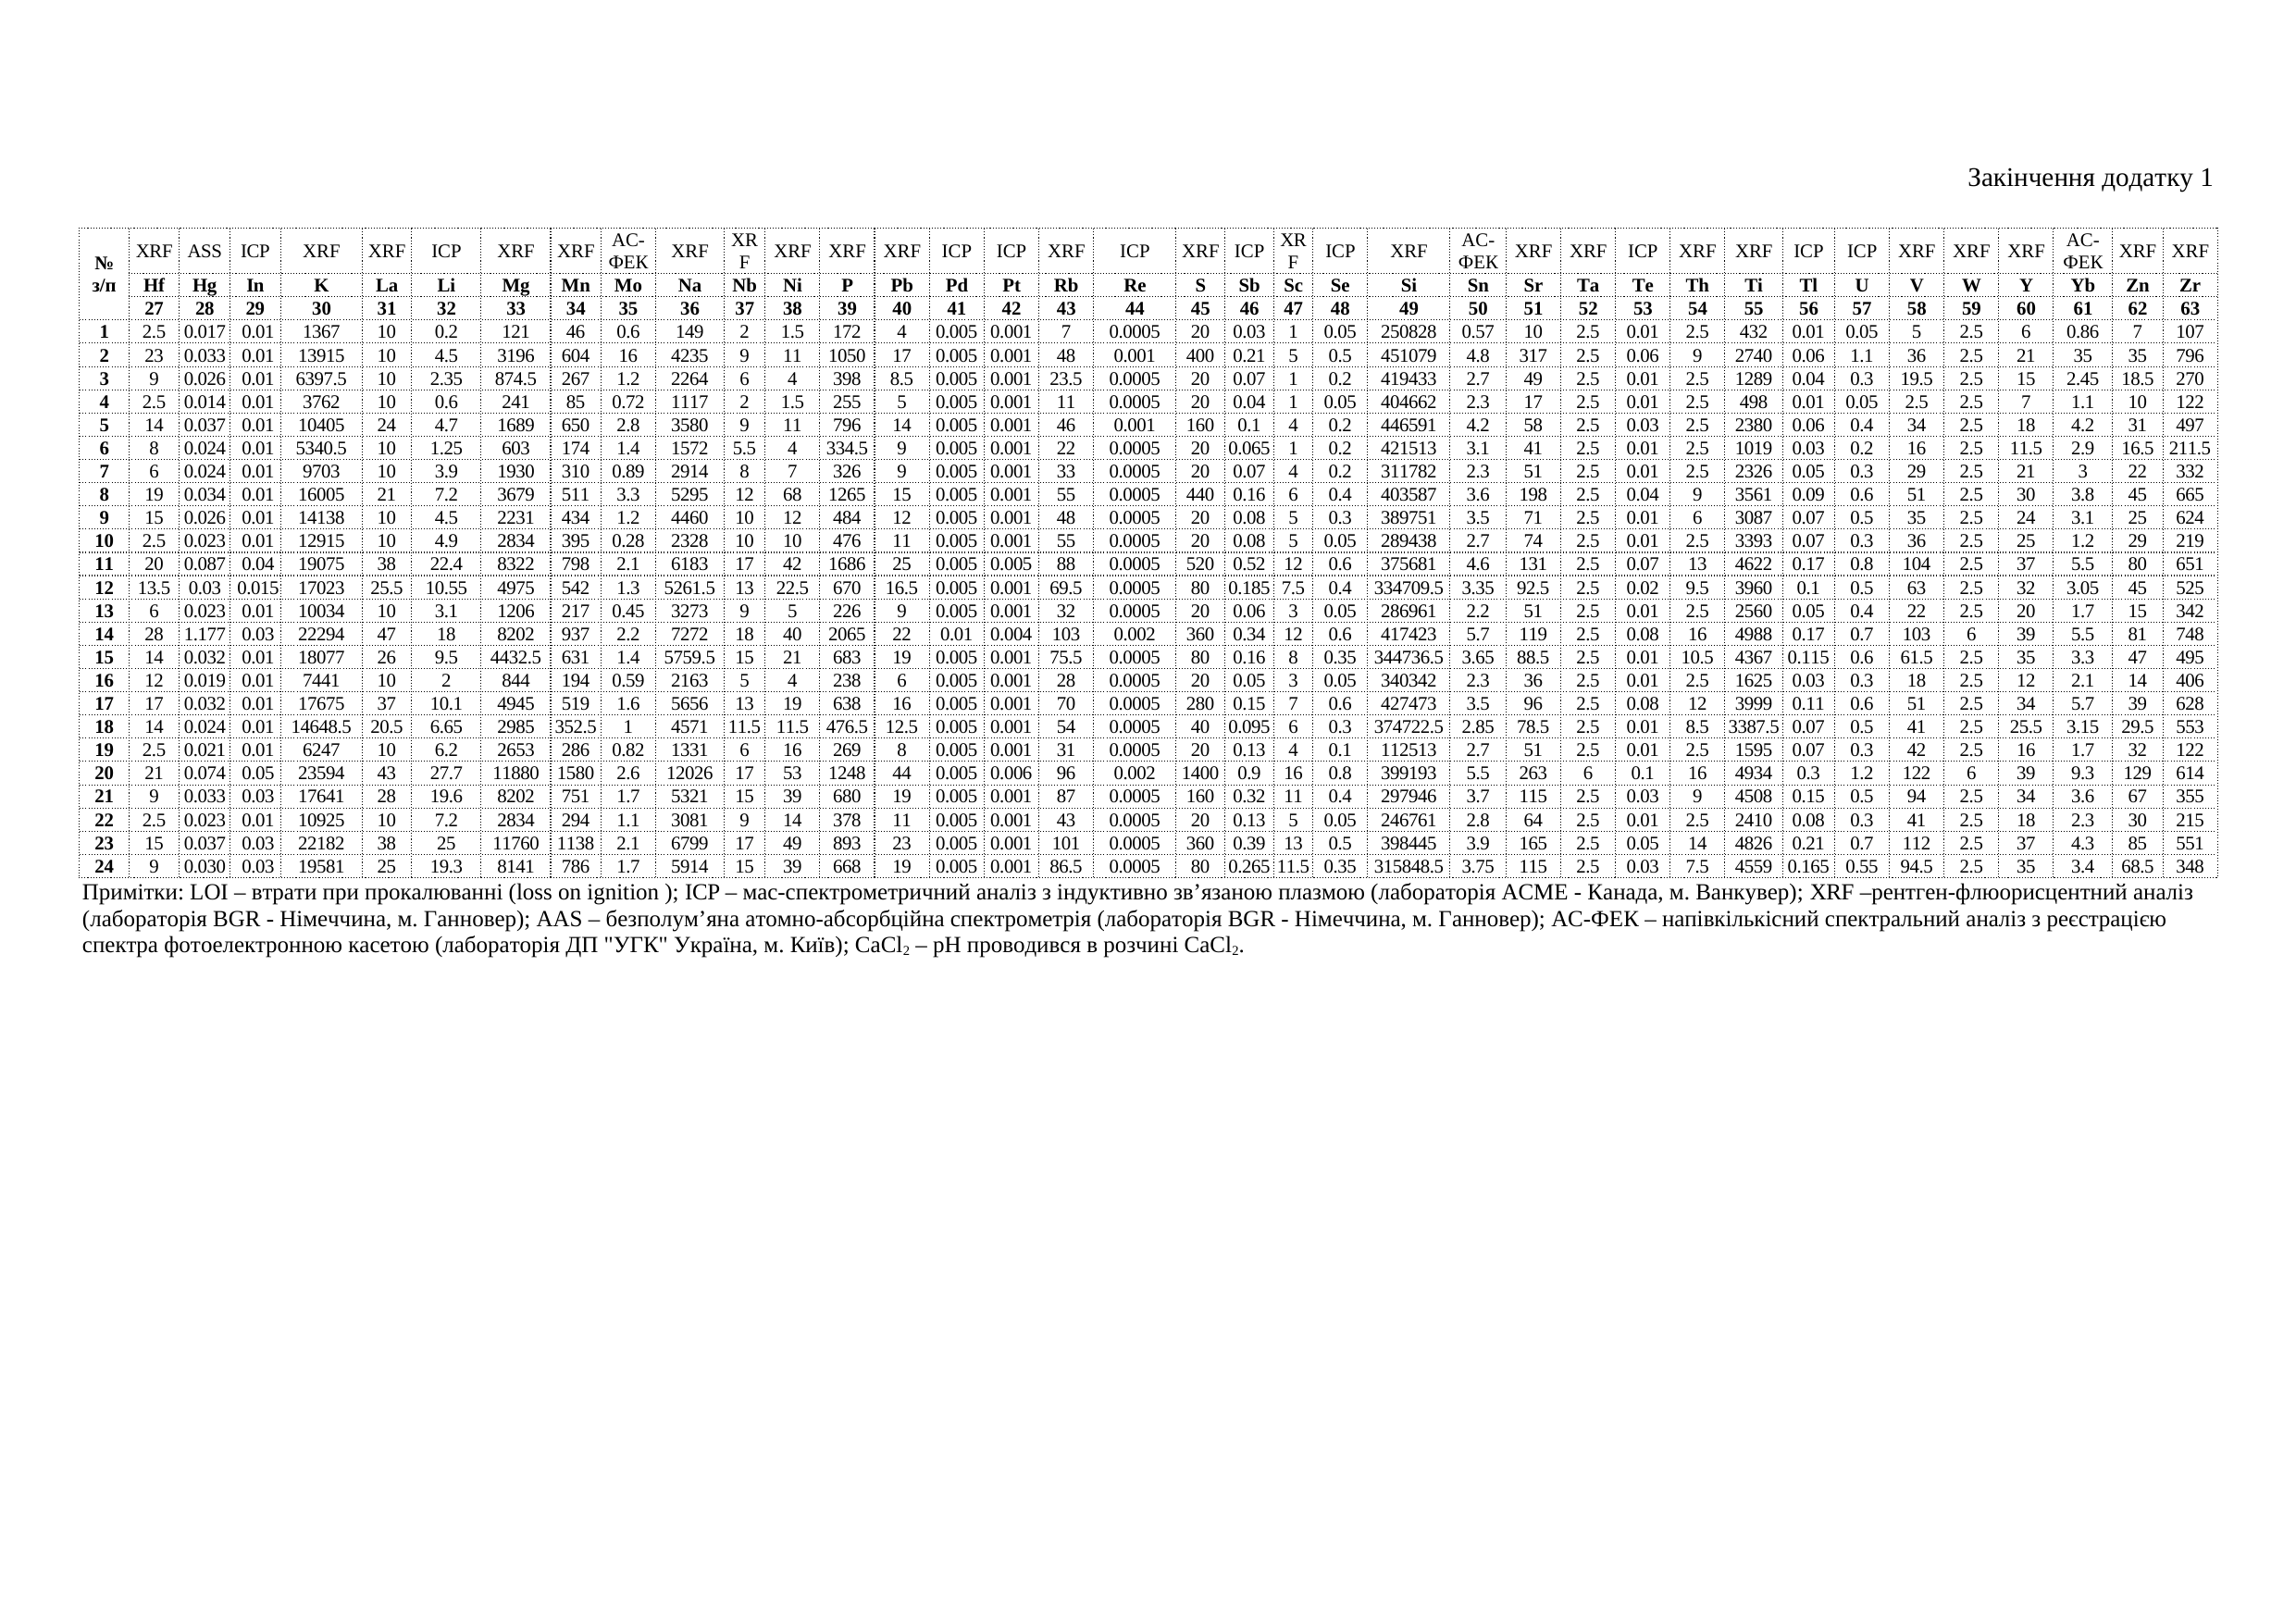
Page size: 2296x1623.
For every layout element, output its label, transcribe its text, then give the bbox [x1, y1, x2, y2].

table_cell 1050 [820, 342, 875, 366]
table_cell 4.3 [2054, 831, 2112, 854]
table_cell 2.5 [1944, 575, 1999, 599]
table_cell 1138 [551, 831, 601, 854]
table_header ICP [929, 228, 984, 273]
table_cell 29 [230, 296, 280, 319]
table_cell 2834 [481, 528, 551, 551]
table_cell 10 [362, 668, 412, 691]
table_cell 427473 [1368, 691, 1450, 714]
table_cell 21 [1999, 342, 2054, 366]
table_cell 5.5 [1450, 761, 1506, 784]
table_cell 22294 [280, 622, 362, 645]
table_cell 0.0005 [1094, 482, 1176, 505]
table_cell 0.82 [601, 737, 655, 761]
table_cell 18 [80, 714, 129, 737]
table_cell 2.5 [1560, 413, 1616, 436]
table_cell 2 [724, 319, 765, 342]
table_cell 34 [551, 296, 601, 319]
table_header XRF [1506, 228, 1560, 273]
table_cell 5.5 [2054, 622, 2112, 645]
table_header XRF [875, 228, 929, 273]
table_cell 0.005 [929, 459, 984, 482]
table_cell 2834 [481, 808, 551, 831]
table_cell 55 [1039, 528, 1094, 551]
table_cell 8.5 [1670, 714, 1725, 737]
table_cell 0.03 [1616, 413, 1670, 436]
table_cell 121 [481, 319, 551, 342]
table_cell 0.01 [230, 714, 280, 737]
table_cell 297946 [1368, 785, 1450, 807]
table_cell 1.7 [601, 854, 655, 877]
table_cell 0.024 [180, 459, 230, 482]
table_cell 0.8 [1313, 761, 1368, 784]
table_cell 651 [2163, 551, 2217, 575]
table_cell 78.5 [1506, 714, 1560, 737]
table_cell 115 [1506, 854, 1560, 877]
table_cell 20 [80, 761, 129, 784]
table_cell 497 [2163, 413, 2217, 436]
table_header XRF [655, 228, 724, 273]
table_cell 0.03 [230, 831, 280, 854]
table_cell 9 [129, 366, 180, 390]
table_cell 0.005 [929, 785, 984, 807]
table_cell 0.095 [1225, 714, 1273, 737]
table_cell 0.01 [230, 691, 280, 714]
table_cell 2560 [1725, 599, 1782, 622]
table_cell 0.08 [1782, 808, 1834, 831]
table_cell 1367 [280, 319, 362, 342]
table_cell 0.001 [984, 808, 1038, 831]
table_cell 38 [765, 296, 820, 319]
table_cell 211.5 [2163, 436, 2217, 459]
table_cell 16 [80, 668, 129, 691]
table_cell 11.5 [765, 714, 820, 737]
table_cell 0.0005 [1094, 575, 1176, 599]
table_cell 5340.5 [280, 436, 362, 459]
table_cell 0.01 [230, 366, 280, 390]
table_cell Sr [1506, 273, 1560, 296]
table_cell 2.5 [1944, 551, 1999, 575]
table_cell 0.1 [1782, 575, 1834, 599]
table_cell 495 [2163, 645, 2217, 668]
table_cell 12.5 [875, 714, 929, 737]
table_cell 0.3 [1834, 528, 1889, 551]
table_cell 2.5 [1670, 599, 1725, 622]
table_cell 19 [875, 854, 929, 877]
table_cell 2.8 [601, 413, 655, 436]
table_cell 0.01 [1782, 319, 1834, 342]
table_cell 874.5 [481, 366, 551, 390]
table_header XRF [765, 228, 820, 273]
table_cell 1.177 [180, 622, 230, 645]
table_cell 18 [1999, 808, 2054, 831]
table_cell 2.1 [601, 831, 655, 854]
table_cell 0.21 [1225, 342, 1273, 366]
table_cell 2.2 [601, 622, 655, 645]
table_cell V [1889, 273, 1944, 296]
table_cell 0.024 [180, 714, 230, 737]
table_cell 40 [1176, 714, 1224, 737]
table_cell 2.5 [1560, 505, 1616, 528]
table_cell 2.5 [1670, 319, 1725, 342]
table_cell 0.0005 [1094, 366, 1176, 390]
table_cell 39 [765, 785, 820, 807]
table_cell 86.5 [1039, 854, 1094, 877]
table_cell 2.5 [129, 737, 180, 761]
table_header XRF [1560, 228, 1616, 273]
table_cell 25.5 [1999, 714, 2054, 737]
table_cell 8202 [481, 785, 551, 807]
table_cell 0.034 [180, 482, 230, 505]
table_cell 12 [1670, 691, 1725, 714]
table_cell 3273 [655, 599, 724, 622]
table_cell 5.5 [724, 436, 765, 459]
table_cell 3.3 [2054, 645, 2112, 668]
table_cell 0.06 [1782, 342, 1834, 366]
table_cell 2 [412, 668, 481, 691]
table_cell 160 [1176, 785, 1224, 807]
table_cell 0.17 [1782, 622, 1834, 645]
table_cell 10 [362, 737, 412, 761]
table_cell 0.01 [230, 459, 280, 482]
table_cell 1289 [1725, 366, 1782, 390]
table_cell 23 [875, 831, 929, 854]
table_cell 0.08 [1225, 528, 1273, 551]
table_cell 4.6 [1450, 551, 1506, 575]
table_cell 10 [362, 342, 412, 366]
table_cell 378 [820, 808, 875, 831]
table_cell 4.5 [412, 505, 481, 528]
table_cell 0.006 [984, 761, 1038, 784]
table_cell 10 [362, 808, 412, 831]
table_cell 334709.5 [1368, 575, 1450, 599]
table_cell 4.2 [1450, 413, 1506, 436]
table_cell 10 [362, 599, 412, 622]
table_cell 80 [1176, 854, 1224, 877]
table_cell 22 [1889, 599, 1944, 622]
table_cell 2.5 [1944, 854, 1999, 877]
table_cell 12 [129, 668, 180, 691]
table_cell 27.7 [412, 761, 481, 784]
table_cell 0.05 [1313, 668, 1368, 691]
table_header ICP [1094, 228, 1176, 273]
table_cell 47 [1273, 296, 1312, 319]
table_cell 0.03 [1782, 668, 1834, 691]
table_cell 6397.5 [280, 366, 362, 390]
table_cell Sb [1225, 273, 1273, 296]
table_cell 4 [1273, 459, 1312, 482]
table_cell 7272 [655, 622, 724, 645]
table_cell 5759.5 [655, 645, 724, 668]
table_cell 10 [724, 528, 765, 551]
table_header XRF [1273, 228, 1312, 273]
table_cell 8322 [481, 551, 551, 575]
table_cell 1265 [820, 482, 875, 505]
table_cell 680 [820, 785, 875, 807]
table_cell 0.6 [1834, 691, 1889, 714]
table_cell 0.01 [1782, 390, 1834, 413]
table_cell 10 [2113, 390, 2163, 413]
table_cell 5261.5 [655, 575, 724, 599]
table_cell 52 [1560, 296, 1616, 319]
table_cell 0.04 [1782, 366, 1834, 390]
table_cell 0.03 [180, 575, 230, 599]
table_cell 0.005 [929, 575, 984, 599]
table_cell 85 [551, 390, 601, 413]
table_cell 32 [1999, 575, 2054, 599]
table_cell 3679 [481, 482, 551, 505]
table_cell 0.6 [1834, 482, 1889, 505]
table_header ICP [984, 228, 1038, 273]
table_cell 36 [1889, 528, 1944, 551]
table_cell 360 [1176, 622, 1224, 645]
table_cell 10 [80, 528, 129, 551]
table_cell 3.1 [1450, 436, 1506, 459]
table_cell 1572 [655, 436, 724, 459]
table_cell 57 [1834, 296, 1889, 319]
table_cell 25.5 [362, 575, 412, 599]
table_cell 419433 [1368, 366, 1450, 390]
table_cell 0.033 [180, 785, 230, 807]
table_cell 1 [1273, 366, 1312, 390]
table_cell 33 [1039, 459, 1094, 482]
table_cell 31 [2113, 413, 2163, 436]
table_cell 20 [1176, 528, 1224, 551]
table_cell 0.037 [180, 413, 230, 436]
table_cell 92.5 [1506, 575, 1560, 599]
table_cell 2.3 [2054, 808, 2112, 831]
table_cell 35 [1999, 854, 2054, 877]
table_cell 12 [1273, 551, 1312, 575]
table_cell 6 [1560, 761, 1616, 784]
table_cell 24 [1999, 505, 2054, 528]
table_cell 4.9 [412, 528, 481, 551]
table_cell 10034 [280, 599, 362, 622]
table_cell 665 [2163, 482, 2217, 505]
table_cell 2.5 [1944, 505, 1999, 528]
table_cell 45 [1176, 296, 1224, 319]
table_cell 46 [1225, 296, 1273, 319]
table_cell 3.1 [412, 599, 481, 622]
table_cell 0.5 [1313, 342, 1368, 366]
table_cell 2.5 [129, 528, 180, 551]
table_cell 0.6 [601, 319, 655, 342]
table_cell 15 [129, 831, 180, 854]
table_cell Hg [180, 273, 230, 296]
table_cell 0.16 [1225, 482, 1273, 505]
table_cell 81 [2113, 622, 2163, 645]
table_cell 0.026 [180, 505, 230, 528]
table_header ICP [1225, 228, 1273, 273]
table_cell 5 [1273, 342, 1312, 366]
table_cell 0.01 [1616, 390, 1670, 413]
table_cell Sn [1450, 273, 1506, 296]
table_cell 270 [2163, 366, 2217, 390]
table_cell 4.5 [412, 342, 481, 366]
table_cell Ni [765, 273, 820, 296]
table_cell 2.5 [1944, 668, 1999, 691]
table_cell 74 [1506, 528, 1560, 551]
table_cell 294 [551, 808, 601, 831]
table_cell Rb [1039, 273, 1094, 296]
table_cell 0.6 [1313, 551, 1368, 575]
table_cell 6.2 [412, 737, 481, 761]
table_cell 46 [1039, 413, 1094, 436]
table_cell 15 [129, 505, 180, 528]
table_cell 8 [129, 436, 180, 459]
table_cell 2.7 [1450, 737, 1506, 761]
table_cell 42 [984, 296, 1038, 319]
table_cell 286961 [1368, 599, 1450, 622]
table_cell 3.1 [2054, 505, 2112, 528]
table_cell 104 [1889, 551, 1944, 575]
table_cell 5295 [655, 482, 724, 505]
table_cell 30 [280, 296, 362, 319]
table_cell 3087 [1725, 505, 1782, 528]
table_cell 34 [1999, 785, 2054, 807]
table_cell 0.01 [1616, 366, 1670, 390]
table_cell 35 [2113, 342, 2163, 366]
table_cell 88.5 [1506, 645, 1560, 668]
table_cell Mo [601, 273, 655, 296]
table_cell 32 [412, 296, 481, 319]
table_cell 0.03 [1616, 854, 1670, 877]
table_cell 14 [1670, 831, 1725, 854]
table_cell 172 [820, 319, 875, 342]
table_cell 80 [2113, 551, 2163, 575]
table_cell 0.037 [180, 831, 230, 854]
table_cell 2.5 [1944, 390, 1999, 413]
table_cell 404662 [1368, 390, 1450, 413]
table_cell 35 [2054, 342, 2112, 366]
table_cell In [230, 273, 280, 296]
table_cell 16.5 [2113, 436, 2163, 459]
table_cell 0.01 [1616, 808, 1670, 831]
table_cell 255 [820, 390, 875, 413]
table_cell 2.9 [2054, 436, 2112, 459]
table_cell 16 [1999, 737, 2054, 761]
table_cell 0.005 [929, 342, 984, 366]
table_cell 50 [1450, 296, 1506, 319]
table_cell S [1176, 273, 1224, 296]
table_cell 4 [765, 436, 820, 459]
table_cell 280 [1176, 691, 1224, 714]
table_cell 4571 [655, 714, 724, 737]
table_cell 2410 [1725, 808, 1782, 831]
table_cell 9 [724, 808, 765, 831]
table_header XRF [1889, 228, 1944, 273]
table_cell 1.2 [601, 505, 655, 528]
table_cell 25 [412, 831, 481, 854]
table_cell 22 [2113, 459, 2163, 482]
table_cell 2328 [655, 528, 724, 551]
table_cell 1580 [551, 761, 601, 784]
table_cell 0.07 [1616, 551, 1670, 575]
table_cell 1331 [655, 737, 724, 761]
table_cell 0.01 [230, 319, 280, 342]
table_cell 87 [1039, 785, 1094, 807]
table_header АС-ФЕК [601, 228, 655, 273]
table_cell 2065 [820, 622, 875, 645]
table_cell 23.5 [1039, 366, 1094, 390]
table_cell 9 [129, 785, 180, 807]
table_cell 45 [2113, 575, 2163, 599]
table_cell 22 [875, 622, 929, 645]
table_cell 3580 [655, 413, 724, 436]
table_cell 0.8 [1834, 551, 1889, 575]
table_cell 19 [875, 645, 929, 668]
table_cell 0.001 [984, 854, 1038, 877]
table_cell 19.5 [1889, 366, 1944, 390]
table_cell 0.05 [1616, 831, 1670, 854]
table_cell 2.35 [412, 366, 481, 390]
table_cell 5.7 [1450, 622, 1506, 645]
table_cell 11 [1039, 390, 1094, 413]
table_cell 9 [724, 342, 765, 366]
table_cell 2.5 [1560, 436, 1616, 459]
table_header ICP [1616, 228, 1670, 273]
table_cell 0.2 [1313, 459, 1368, 482]
table_cell 5 [875, 390, 929, 413]
table_cell 937 [551, 622, 601, 645]
table_header ICP [1313, 228, 1368, 273]
table_cell 1117 [655, 390, 724, 413]
table_cell 7 [765, 459, 820, 482]
table_cell 16.5 [875, 575, 929, 599]
table_cell 0.01 [230, 645, 280, 668]
table_cell 2.5 [1560, 319, 1616, 342]
table_cell 0.05 [1225, 668, 1273, 691]
table_cell 4460 [655, 505, 724, 528]
table_cell 43 [1039, 808, 1094, 831]
table_cell 0.4 [1313, 785, 1368, 807]
table_cell 1.5 [765, 390, 820, 413]
table_cell 0.5 [1834, 714, 1889, 737]
table_cell 20 [1176, 366, 1224, 390]
table_cell 122 [1889, 761, 1944, 784]
table_cell 0.005 [929, 482, 984, 505]
table_cell 2.5 [1560, 668, 1616, 691]
table_cell 5 [724, 668, 765, 691]
table_cell 12 [724, 482, 765, 505]
table_cell 310 [551, 459, 601, 482]
table_cell Th [1670, 273, 1725, 296]
table_cell 0.001 [984, 342, 1038, 366]
table_cell 4559 [1725, 854, 1782, 877]
table_cell 16 [1889, 436, 1944, 459]
table_cell 0.0005 [1094, 645, 1176, 668]
table_cell 19075 [280, 551, 362, 575]
table_cell 6 [1670, 505, 1725, 528]
table_cell 6799 [655, 831, 724, 854]
table_cell 5.5 [2054, 551, 2112, 575]
table_cell Li [412, 273, 481, 296]
table_cell 0.01 [1616, 528, 1670, 551]
table_cell 22.5 [765, 575, 820, 599]
table_cell 2.5 [1944, 645, 1999, 668]
table_cell 0.01 [230, 505, 280, 528]
table_cell 9.3 [2054, 761, 2112, 784]
table_cell 16 [875, 691, 929, 714]
table_cell 0.0005 [1094, 528, 1176, 551]
table_header XRF [2113, 228, 2163, 273]
table_cell 19 [765, 691, 820, 714]
table_cell 0.7 [1834, 831, 1889, 854]
table_cell 51 [1506, 599, 1560, 622]
table_cell 0.032 [180, 691, 230, 714]
table_cell 43 [362, 761, 412, 784]
table_cell 0.002 [1094, 761, 1176, 784]
table_cell 3.6 [2054, 785, 2112, 807]
table_cell 0.0005 [1094, 319, 1176, 342]
table_cell 0.05 [1782, 599, 1834, 622]
table_cell 432 [1725, 319, 1782, 342]
table_cell 13 [724, 575, 765, 599]
table_cell 0.001 [984, 482, 1038, 505]
table_cell 498 [1725, 390, 1782, 413]
table_cell 4622 [1725, 551, 1782, 575]
table_cell 15 [2113, 599, 2163, 622]
table_cell 2.5 [1560, 482, 1616, 505]
table_cell 1.7 [2054, 599, 2112, 622]
table_cell 16 [1670, 761, 1725, 784]
table_cell 20 [1176, 390, 1224, 413]
table_cell 4 [765, 366, 820, 390]
table_cell 1.2 [2054, 528, 2112, 551]
table_cell 1.7 [2054, 737, 2112, 761]
table_cell 11 [80, 551, 129, 575]
table_cell 3561 [1725, 482, 1782, 505]
table_cell 751 [551, 785, 601, 807]
table_cell 0.5 [1834, 575, 1889, 599]
table_cell 6 [875, 668, 929, 691]
table_cell 96 [1039, 761, 1094, 784]
table_cell 6 [1999, 319, 2054, 342]
table_cell 7.2 [412, 808, 481, 831]
table_cell 38 [362, 831, 412, 854]
table_cell 0.5 [1834, 785, 1889, 807]
table_cell 0.01 [230, 413, 280, 436]
table_cell 0.001 [984, 505, 1038, 528]
table_cell 129 [2113, 761, 2163, 784]
table_cell 0.4 [1313, 575, 1368, 599]
table_cell 15 [80, 645, 129, 668]
table_cell 1.7 [601, 785, 655, 807]
table_cell 4 [1273, 737, 1312, 761]
table_cell 32 [2113, 737, 2163, 761]
table_cell 0.0005 [1094, 390, 1176, 413]
table_cell 451079 [1368, 342, 1450, 366]
table_cell 2.3 [1450, 668, 1506, 691]
table_cell 2.6 [601, 761, 655, 784]
table_cell 37 [1999, 831, 2054, 854]
table_cell 0.07 [1782, 714, 1834, 737]
table_cell 0.026 [180, 366, 230, 390]
table_cell 194 [551, 668, 601, 691]
table_cell 2 [80, 342, 129, 366]
table_cell 0.01 [1616, 645, 1670, 668]
table_cell 10.55 [412, 575, 481, 599]
table_cell 41 [1889, 714, 1944, 737]
table_cell 17 [1506, 390, 1560, 413]
table_cell 0.001 [984, 528, 1038, 551]
table_header ASS [180, 228, 230, 273]
table_cell 0.001 [984, 366, 1038, 390]
table_cell 8202 [481, 622, 551, 645]
table_cell 1400 [1176, 761, 1224, 784]
table_cell 69.5 [1039, 575, 1094, 599]
table_cell 80 [1176, 645, 1224, 668]
table_cell 22 [1039, 436, 1094, 459]
table_cell 4 [1273, 413, 1312, 436]
table_cell 16005 [280, 482, 362, 505]
table_cell 2.3 [1450, 390, 1506, 413]
table_cell 0.01 [230, 528, 280, 551]
table_cell 2.5 [1560, 622, 1616, 645]
table_cell 0.01 [929, 622, 984, 645]
table_cell 19.3 [412, 854, 481, 877]
table_cell 0.005 [929, 528, 984, 551]
table_cell 0.2 [412, 319, 481, 342]
table_cell Zn [2113, 273, 2163, 296]
table_cell 6183 [655, 551, 724, 575]
table_cell 2.5 [1944, 413, 1999, 436]
table_cell 1.4 [601, 645, 655, 668]
table_cell 39 [765, 854, 820, 877]
table_cell 0.065 [1225, 436, 1273, 459]
table_cell 0.07 [1782, 528, 1834, 551]
table_cell 3 [2054, 459, 2112, 482]
table_cell 0.03 [230, 854, 280, 877]
table_cell 374722.5 [1368, 714, 1450, 737]
table_cell 844 [481, 668, 551, 691]
table_cell 0.01 [1616, 505, 1670, 528]
table_cell 54 [1039, 714, 1094, 737]
table_cell 39 [1999, 761, 2054, 784]
table_cell 0.01 [1616, 714, 1670, 737]
table_cell 0.0005 [1094, 459, 1176, 482]
table_cell 10 [1506, 319, 1560, 342]
table_cell 17 [129, 691, 180, 714]
table_cell 112 [1889, 831, 1944, 854]
table_header АС-ФЕК [1450, 228, 1506, 273]
table_cell 40 [875, 296, 929, 319]
table_cell 10 [362, 528, 412, 551]
table_cell 11.5 [724, 714, 765, 737]
table_cell Nb [724, 273, 765, 296]
table_cell 8 [724, 459, 765, 482]
table_cell 2.1 [601, 551, 655, 575]
table_cell 683 [820, 645, 875, 668]
table_cell 0.01 [230, 668, 280, 691]
table_cell 3.05 [2054, 575, 2112, 599]
table_cell 344736.5 [1368, 645, 1450, 668]
table_cell 7 [1039, 319, 1094, 342]
table_cell 4945 [481, 691, 551, 714]
table_cell 0.005 [929, 366, 984, 390]
table_cell 42 [1889, 737, 1944, 761]
table_cell 35 [1889, 505, 1944, 528]
table_cell 215 [2163, 808, 2217, 831]
table_cell 0.005 [929, 831, 984, 854]
table_cell 1 [1273, 436, 1312, 459]
table_cell 3.75 [1450, 854, 1506, 877]
table_cell 6 [80, 436, 129, 459]
table_cell 3 [1273, 668, 1312, 691]
table_cell 55 [1039, 482, 1094, 505]
table_cell 103 [1039, 622, 1094, 645]
table_cell 0.001 [984, 390, 1038, 413]
table_cell 0.03 [1616, 785, 1670, 807]
table_cell 9 [724, 413, 765, 436]
table_cell 9.5 [1670, 575, 1725, 599]
table_cell 0.015 [230, 575, 280, 599]
table_cell 0.005 [929, 645, 984, 668]
table_cell 0.16 [1225, 645, 1273, 668]
table_cell 5321 [655, 785, 724, 807]
table_cell 7.5 [1670, 854, 1725, 877]
table_cell Si [1368, 273, 1450, 296]
table_header ICP [1834, 228, 1889, 273]
table_cell 10405 [280, 413, 362, 436]
text Примітки: LOI – втрати при прокалюванні (loss on ignition ); IСP – мас-спектрометричний аналіз з індуктивно зв’язаною плазмою (лабораторія АСМЕ - Канада, м. Ванкувер); XRF –рентген-флюорисцентний аналіз (лабораторія BGR - Німеччина, м. Ганновер); AAS – безполум’яна атомно-абсорбційна спектрометрія (лабораторія BGR - Німеччина, м. Ганновер); АС-ФЕК – напівкількісний спектральний аналіз з реєстрацією спектра фотоелектронною касетою (лабораторія ДП "УГК" Україна, м. Київ); CaCl2 – pH проводився в розчині CaCl2. [82, 878, 2214, 958]
table_cell 36 [1889, 342, 1944, 366]
table_cell 360 [1176, 831, 1224, 854]
table_header XRF [362, 228, 412, 273]
table_cell 0.59 [601, 668, 655, 691]
table_cell 0.3 [1834, 668, 1889, 691]
table_cell 1 [601, 714, 655, 737]
table_cell 4235 [655, 342, 724, 366]
table_cell 1019 [1725, 436, 1782, 459]
table_cell 14 [875, 413, 929, 436]
table_cell 389751 [1368, 505, 1450, 528]
table_cell 3.4 [2054, 854, 2112, 877]
table_cell 3.9 [1450, 831, 1506, 854]
table_header XRF [2163, 228, 2217, 273]
table_cell 0.28 [601, 528, 655, 551]
table_cell 6 [724, 366, 765, 390]
table_cell 0.35 [1313, 854, 1368, 877]
table_cell 101 [1039, 831, 1094, 854]
table_cell 5.7 [2054, 691, 2112, 714]
table_cell 0.1 [1313, 737, 1368, 761]
table_cell 3.7 [1450, 785, 1506, 807]
table_cell 14 [129, 413, 180, 436]
table_cell 3762 [280, 390, 362, 413]
table_cell 20 [1176, 599, 1224, 622]
table_cell 8 [1273, 645, 1312, 668]
table_cell 34 [1999, 691, 2054, 714]
table_cell 2914 [655, 459, 724, 482]
table_cell 2.5 [1560, 390, 1616, 413]
table_cell 19 [80, 737, 129, 761]
table_cell 0.08 [1616, 691, 1670, 714]
table_cell 2.7 [1450, 366, 1506, 390]
table_cell 2.5 [1944, 436, 1999, 459]
table_cell 7.2 [412, 482, 481, 505]
table_cell Re [1094, 273, 1176, 296]
table_cell 23 [80, 831, 129, 854]
table_cell 55 [1725, 296, 1782, 319]
table_cell 107 [2163, 319, 2217, 342]
table_cell 10 [362, 366, 412, 390]
table_cell 0.5 [1834, 505, 1889, 528]
table_cell 9 [1670, 342, 1725, 366]
table_cell 42 [765, 551, 820, 575]
table_cell 0.03 [230, 785, 280, 807]
table_cell 63 [1889, 575, 1944, 599]
table_cell La [362, 273, 412, 296]
table_cell 0.0005 [1094, 436, 1176, 459]
table_cell 25 [2113, 505, 2163, 528]
table_cell 0.3 [1834, 737, 1889, 761]
table_cell 6247 [280, 737, 362, 761]
table_cell K [280, 273, 362, 296]
table_cell 2.5 [1560, 785, 1616, 807]
table_cell 94 [1889, 785, 1944, 807]
table_cell 0.030 [180, 854, 230, 877]
table_cell 0.019 [180, 668, 230, 691]
table_cell 2.5 [1560, 366, 1616, 390]
table_cell Sc [1273, 273, 1312, 296]
table_cell 0.01 [230, 737, 280, 761]
table_cell 6 [1273, 714, 1312, 737]
table_cell 0.01 [1616, 459, 1670, 482]
table_cell 0.005 [929, 761, 984, 784]
table_cell 9 [80, 505, 129, 528]
table_cell 0.05 [1782, 459, 1834, 482]
table_header № з/п [80, 228, 129, 319]
table_cell 0.05 [1313, 319, 1368, 342]
table_cell 289438 [1368, 528, 1450, 551]
table_cell 63 [2163, 296, 2217, 319]
table_cell 11 [765, 342, 820, 366]
table_cell 29 [1889, 459, 1944, 482]
table_cell 748 [2163, 622, 2217, 645]
table_cell 604 [551, 342, 601, 366]
table_cell 0.005 [929, 808, 984, 831]
table_cell 53 [1616, 296, 1670, 319]
table_cell 2.5 [1944, 785, 1999, 807]
table_cell 0.06 [1782, 413, 1834, 436]
table_cell 18.5 [2113, 366, 2163, 390]
table_cell 18 [412, 622, 481, 645]
table_cell 219 [2163, 528, 2217, 551]
table_cell 28 [180, 296, 230, 319]
table_header XRF [1039, 228, 1094, 273]
table_cell 22182 [280, 831, 362, 854]
table_cell 2.5 [1560, 831, 1616, 854]
table_header XRF [820, 228, 875, 273]
table_cell 165 [1506, 831, 1560, 854]
table_cell 13 [724, 691, 765, 714]
table_cell 0.45 [601, 599, 655, 622]
table_cell 0.01 [230, 436, 280, 459]
table_cell 0.01 [230, 808, 280, 831]
table_cell 406 [2163, 668, 2217, 691]
table_cell U [1834, 273, 1889, 296]
table_cell 3.65 [1450, 645, 1506, 668]
table_cell 12 [875, 505, 929, 528]
table_cell 18 [724, 622, 765, 645]
table_cell 0.01 [1616, 599, 1670, 622]
table_cell 25 [875, 551, 929, 575]
table_cell 56 [1782, 296, 1834, 319]
table_cell 0.01 [230, 390, 280, 413]
table_cell 3 [1273, 599, 1312, 622]
table_cell 17641 [280, 785, 362, 807]
table_cell 5 [80, 413, 129, 436]
table_cell 51 [1506, 737, 1560, 761]
table_cell 7 [2113, 319, 2163, 342]
table_cell 0.2 [1313, 413, 1368, 436]
table_cell 241 [481, 390, 551, 413]
table_cell 20 [1176, 737, 1224, 761]
text Закінчення додатку 1 [82, 161, 2214, 192]
table_cell 20 [1176, 505, 1224, 528]
table_cell 6 [1944, 761, 1999, 784]
table_cell 3.35 [1450, 575, 1506, 599]
table_cell 0.1 [1616, 761, 1670, 784]
table_cell 0.15 [1225, 691, 1273, 714]
table_cell 5 [1273, 505, 1312, 528]
table_cell 15 [724, 785, 765, 807]
table_cell 2.5 [1560, 575, 1616, 599]
table_cell 1689 [481, 413, 551, 436]
table_cell Pb [875, 273, 929, 296]
table_header ICP [230, 228, 280, 273]
table_cell 0.0005 [1094, 785, 1176, 807]
table_cell 21 [80, 785, 129, 807]
table_cell 0.005 [929, 668, 984, 691]
table_cell 434 [551, 505, 601, 528]
table_cell 9703 [280, 459, 362, 482]
table_cell 80 [1176, 575, 1224, 599]
table_cell 0.001 [984, 737, 1038, 761]
table_cell 3.3 [601, 482, 655, 505]
table_cell 638 [820, 691, 875, 714]
table_cell 4367 [1725, 645, 1782, 668]
table_cell 53 [765, 761, 820, 784]
table_header XRF [280, 228, 362, 273]
table_cell 1.25 [412, 436, 481, 459]
table_cell 250828 [1368, 319, 1450, 342]
table_cell 3393 [1725, 528, 1782, 551]
table_cell 0.001 [984, 436, 1038, 459]
table_cell 54 [1670, 296, 1725, 319]
table_cell 0.07 [1225, 459, 1273, 482]
table_header XRF [129, 228, 180, 273]
table_cell 796 [2163, 342, 2217, 366]
table_cell 8 [875, 737, 929, 761]
table_cell 3 [80, 366, 129, 390]
table_header XRF [551, 228, 601, 273]
table_cell 11880 [481, 761, 551, 784]
table_cell 3.6 [1450, 482, 1506, 505]
table_cell 15 [1999, 366, 2054, 390]
table_cell 0.115 [1782, 645, 1834, 668]
table_cell 2264 [655, 366, 724, 390]
table_cell 0.01 [230, 482, 280, 505]
table_cell 3960 [1725, 575, 1782, 599]
table_cell 0.6 [1834, 645, 1889, 668]
table_cell 0.2 [1313, 366, 1368, 390]
table_cell 0.023 [180, 528, 230, 551]
table_cell 0.35 [1313, 645, 1368, 668]
table_cell 17 [724, 761, 765, 784]
table_cell 24 [362, 413, 412, 436]
table_cell 2231 [481, 505, 551, 528]
table_cell 19.6 [412, 785, 481, 807]
table_cell 0.0005 [1094, 737, 1176, 761]
table_cell 0.2 [1834, 436, 1889, 459]
table_cell 21 [362, 482, 412, 505]
table_cell 17023 [280, 575, 362, 599]
table_cell 4 [80, 390, 129, 413]
table_cell 1.2 [1834, 761, 1889, 784]
table_cell 18077 [280, 645, 362, 668]
table_cell 0.05 [1834, 390, 1889, 413]
table_cell Tl [1782, 273, 1834, 296]
table_header ICP [412, 228, 481, 273]
table_cell 14 [129, 645, 180, 668]
table_cell 0.06 [1616, 342, 1670, 366]
table_cell 10 [765, 528, 820, 551]
table_cell 796 [820, 413, 875, 436]
table_cell 40 [765, 622, 820, 645]
table_cell 16 [601, 342, 655, 366]
table_cell 13915 [280, 342, 362, 366]
table_cell 5656 [655, 691, 724, 714]
table_cell 2.8 [1450, 808, 1506, 831]
table_cell 0.005 [929, 390, 984, 413]
table_cell 2.5 [1670, 436, 1725, 459]
table_cell 20 [1176, 808, 1224, 831]
table_cell 0.001 [984, 645, 1038, 668]
table_cell 1206 [481, 599, 551, 622]
table_cell 12 [80, 575, 129, 599]
table_cell 16 [1273, 761, 1312, 784]
table_cell 4988 [1725, 622, 1782, 645]
table_cell 614 [2163, 761, 2217, 784]
table_cell 0.001 [984, 668, 1038, 691]
table_cell 15 [724, 854, 765, 877]
table_cell 39 [2113, 691, 2163, 714]
table_cell 17675 [280, 691, 362, 714]
table_cell 37 [1999, 551, 2054, 575]
table_cell 44 [875, 761, 929, 784]
table_cell Y [1999, 273, 2054, 296]
table_cell 1.3 [601, 575, 655, 599]
table_cell 2.5 [1670, 808, 1725, 831]
table_cell Zr [2163, 273, 2217, 296]
table_cell 47 [362, 622, 412, 645]
table_cell Ti [1725, 273, 1782, 296]
table_cell 1.5 [765, 319, 820, 342]
table_cell 11 [875, 528, 929, 551]
table_cell 551 [2163, 831, 2217, 854]
table_header XRF [1176, 228, 1224, 273]
table_cell 21 [765, 645, 820, 668]
table_cell 4 [765, 668, 820, 691]
table_cell 17 [875, 342, 929, 366]
table_cell 263 [1506, 761, 1560, 784]
table_cell 3.15 [2054, 714, 2112, 737]
table_cell 0.033 [180, 342, 230, 366]
table_cell W [1944, 273, 1999, 296]
table_cell 0.004 [984, 622, 1038, 645]
table_cell 51 [1889, 691, 1944, 714]
table_cell 5914 [655, 854, 724, 877]
table_cell 650 [551, 413, 601, 436]
table_cell 0.0005 [1094, 599, 1176, 622]
table_cell 7 [1273, 691, 1312, 714]
table_cell 21 [1999, 459, 2054, 482]
table_cell 2.5 [1560, 528, 1616, 551]
table_cell 0.021 [180, 737, 230, 761]
table_cell 6 [129, 459, 180, 482]
table_cell 37 [362, 691, 412, 714]
table_cell 0.001 [984, 599, 1038, 622]
table_cell 0.52 [1225, 551, 1273, 575]
table_cell 1595 [1725, 737, 1782, 761]
table_cell 35 [601, 296, 655, 319]
table_cell 0.05 [1313, 390, 1368, 413]
table_cell 32 [1039, 599, 1094, 622]
table_cell 0.01 [1616, 737, 1670, 761]
table_cell 28 [129, 622, 180, 645]
table_cell 631 [551, 645, 601, 668]
table_cell Yb [2054, 273, 2112, 296]
table_cell 400 [1176, 342, 1224, 366]
table_cell 198 [1506, 482, 1560, 505]
table_cell 2.5 [1670, 366, 1725, 390]
table_cell 0.02 [1616, 575, 1670, 599]
table_cell 9 [875, 599, 929, 622]
table_cell 5 [1889, 319, 1944, 342]
table_cell 9 [875, 436, 929, 459]
table_cell 20 [1176, 319, 1224, 342]
table_cell 46 [551, 319, 601, 342]
table_cell 2.5 [1560, 714, 1616, 737]
table_cell 0.01 [230, 342, 280, 366]
table_cell 238 [820, 668, 875, 691]
table_cell 14648.5 [280, 714, 362, 737]
table_cell 0.3 [1834, 808, 1889, 831]
table_cell 58 [1506, 413, 1560, 436]
table_cell 0.005 [929, 691, 984, 714]
table_cell 0.005 [929, 436, 984, 459]
table_cell 2.5 [1944, 366, 1999, 390]
table_cell 4432.5 [481, 645, 551, 668]
table_cell 10 [362, 505, 412, 528]
table_cell 0.001 [984, 413, 1038, 436]
table_cell 37 [724, 296, 765, 319]
table_cell 160 [1176, 413, 1224, 436]
table_cell 5 [1273, 528, 1312, 551]
table_cell 13.5 [129, 575, 180, 599]
table_cell 0.04 [230, 551, 280, 575]
table_cell 0.0005 [1094, 854, 1176, 877]
table_cell 0.04 [1225, 390, 1273, 413]
table_cell 49 [765, 831, 820, 854]
table_cell 2.5 [1670, 668, 1725, 691]
table_cell 9 [1670, 785, 1725, 807]
table_cell 3.8 [2054, 482, 2112, 505]
table_cell 29.5 [2113, 714, 2163, 737]
table_cell 18 [1999, 413, 2054, 436]
table_cell 43 [1039, 296, 1094, 319]
table_cell 0.2 [1313, 436, 1368, 459]
table_cell 20 [1176, 436, 1224, 459]
table_cell 1 [1273, 319, 1312, 342]
table_cell 174 [551, 436, 601, 459]
table_cell 68 [765, 482, 820, 505]
table_header XRF [481, 228, 551, 273]
table_cell 525 [2163, 575, 2217, 599]
table_cell 14 [80, 622, 129, 645]
table_cell 67 [2113, 785, 2163, 807]
table_cell 1.1 [2054, 390, 2112, 413]
table_cell 45 [2113, 482, 2163, 505]
table_cell 520 [1176, 551, 1224, 575]
table_cell 25 [1999, 528, 2054, 551]
table_cell 395 [551, 528, 601, 551]
table_cell 11.5 [1273, 854, 1312, 877]
table_cell 33 [481, 296, 551, 319]
table_cell 4.2 [2054, 413, 2112, 436]
table_cell 5 [1273, 808, 1312, 831]
table_cell 2985 [481, 714, 551, 737]
table_cell 317 [1506, 342, 1560, 366]
table_cell 48 [1039, 505, 1094, 528]
table_cell 8.5 [875, 366, 929, 390]
table_cell 51 [1506, 459, 1560, 482]
table_cell 7.5 [1273, 575, 1312, 599]
table_cell 47 [2113, 645, 2163, 668]
table_cell 4826 [1725, 831, 1782, 854]
table_cell 0.005 [929, 551, 984, 575]
table_header АС-ФЕК [2054, 228, 2112, 273]
table_cell 23594 [280, 761, 362, 784]
table_cell 0.07 [1782, 505, 1834, 528]
table_header XRF [1999, 228, 2054, 273]
table_cell 19 [129, 482, 180, 505]
table_cell 28 [362, 785, 412, 807]
table_cell 61 [2054, 296, 2112, 319]
table_cell 2.85 [1450, 714, 1506, 737]
table_cell 115 [1506, 785, 1560, 807]
table_cell 38 [362, 551, 412, 575]
table_cell 1930 [481, 459, 551, 482]
table_cell 75.5 [1039, 645, 1094, 668]
table_cell 9 [129, 854, 180, 877]
table_cell 0.89 [601, 459, 655, 482]
table_cell 0.6 [1313, 691, 1368, 714]
table_cell 342 [2163, 599, 2217, 622]
table_header XRF [724, 228, 765, 273]
table_cell 0.001 [984, 319, 1038, 342]
table_cell 0.01 [1616, 319, 1670, 342]
table_cell 511 [551, 482, 601, 505]
table_cell 2.5 [1889, 390, 1944, 413]
table_cell 375681 [1368, 551, 1450, 575]
table_cell 2653 [481, 737, 551, 761]
table_cell Hf [129, 273, 180, 296]
table_cell 13 [1273, 831, 1312, 854]
table_cell 2.5 [1670, 528, 1725, 551]
table_cell 440 [1176, 482, 1224, 505]
table_cell 3196 [481, 342, 551, 366]
table_cell 0.014 [180, 390, 230, 413]
table_cell 11.5 [1999, 436, 2054, 459]
table_cell 0.01 [1616, 436, 1670, 459]
table_cell 0.03 [230, 622, 280, 645]
table_cell 226 [820, 599, 875, 622]
table_cell 0.01 [230, 599, 280, 622]
table_cell 51 [1889, 482, 1944, 505]
table_cell 1.1 [601, 808, 655, 831]
table_cell 2.5 [1944, 459, 1999, 482]
table_cell 14 [765, 808, 820, 831]
table_cell 9.5 [412, 645, 481, 668]
table_cell 1625 [1725, 668, 1782, 691]
table_cell 0.39 [1225, 831, 1273, 854]
table_cell 0.0005 [1094, 714, 1176, 737]
table_cell 51 [1506, 296, 1560, 319]
table_cell 519 [551, 691, 601, 714]
table_cell 2.5 [1944, 528, 1999, 551]
table_cell 18 [1889, 668, 1944, 691]
table_cell 2.5 [1944, 714, 1999, 737]
table_cell 0.15 [1782, 785, 1834, 807]
table_cell 668 [820, 854, 875, 877]
table_cell 1.4 [601, 436, 655, 459]
table_cell 0.265 [1225, 854, 1273, 877]
table_cell 6 [129, 599, 180, 622]
table_cell 0.023 [180, 599, 230, 622]
table_cell 355 [2163, 785, 2217, 807]
table_cell Mn [551, 273, 601, 296]
table_cell 62 [2113, 296, 2163, 319]
table_cell 41 [1889, 808, 1944, 831]
table_cell 23 [129, 342, 180, 366]
table_cell 16 [765, 737, 820, 761]
table_cell 0.165 [1782, 854, 1834, 877]
table_cell 4.7 [412, 413, 481, 436]
table_cell 4975 [481, 575, 551, 599]
table_cell 0.0005 [1094, 551, 1176, 575]
table_cell 0.11 [1782, 691, 1834, 714]
table_cell 3387.5 [1725, 714, 1782, 737]
table_cell 0.9 [1225, 761, 1273, 784]
table_cell 0.002 [1094, 622, 1176, 645]
table_cell 0.1 [1225, 413, 1273, 436]
table_cell 0.13 [1225, 737, 1273, 761]
table_cell 0.6 [1313, 622, 1368, 645]
table_cell 334.5 [820, 436, 875, 459]
table_cell 0.005 [929, 737, 984, 761]
table_cell 11 [875, 808, 929, 831]
table_cell 2.1 [2054, 668, 2112, 691]
table_cell 10925 [280, 808, 362, 831]
table_cell 31 [362, 296, 412, 319]
table_cell 49 [1368, 296, 1450, 319]
table_cell 14 [129, 714, 180, 737]
table_cell 0.0005 [1094, 808, 1176, 831]
table_cell 0.6 [412, 390, 481, 413]
table_cell 0.3 [1313, 714, 1368, 737]
table_header XRF [1944, 228, 1999, 273]
table_cell 12 [1273, 622, 1312, 645]
table_cell 2.5 [1560, 808, 1616, 831]
table_cell 14 [2113, 668, 2163, 691]
table_cell 0.3 [1834, 459, 1889, 482]
table_cell 6 [1944, 622, 1999, 645]
table_cell 2.5 [1944, 342, 1999, 366]
table_cell 2.5 [1560, 551, 1616, 575]
table_cell 0.005 [929, 714, 984, 737]
table_cell 2.5 [1670, 737, 1725, 761]
table_cell 25 [362, 854, 412, 877]
table_cell 85 [2113, 831, 2163, 854]
table_cell 36 [1506, 668, 1560, 691]
table_cell 2.5 [1560, 737, 1616, 761]
table_cell 17 [80, 691, 129, 714]
table_cell 340342 [1368, 668, 1450, 691]
table_cell 26 [362, 645, 412, 668]
table_cell 13 [80, 599, 129, 622]
table_cell 269 [820, 737, 875, 761]
table_cell 20 [1176, 668, 1224, 691]
table_cell 64 [1506, 808, 1560, 831]
table_cell P [820, 273, 875, 296]
table_cell 2740 [1725, 342, 1782, 366]
table_cell 48 [1039, 342, 1094, 366]
table_cell 4.8 [1450, 342, 1506, 366]
table_cell 61.5 [1889, 645, 1944, 668]
table_cell 2.5 [1560, 645, 1616, 668]
table_cell 88 [1039, 551, 1094, 575]
table_cell 0.4 [1834, 413, 1889, 436]
table_cell 4 [875, 319, 929, 342]
table_header XRF [1368, 228, 1450, 273]
table_cell 9 [724, 599, 765, 622]
table_cell 131 [1506, 551, 1560, 575]
table_cell 1.2 [601, 366, 655, 390]
table_cell 0.05 [1313, 528, 1368, 551]
table_cell 2.7 [1450, 528, 1506, 551]
table_cell 0.05 [1313, 599, 1368, 622]
table_cell 0.55 [1834, 854, 1889, 877]
table_cell 20 [1176, 459, 1224, 482]
table_cell 19581 [280, 854, 362, 877]
table_cell 0.001 [984, 831, 1038, 854]
table_cell 0.01 [1616, 668, 1670, 691]
table_cell 0.087 [180, 551, 230, 575]
table_cell 9 [875, 459, 929, 482]
table_cell 0.001 [1094, 413, 1176, 436]
table_cell 2.5 [1944, 808, 1999, 831]
table_cell 8 [80, 482, 129, 505]
table_cell 15 [724, 645, 765, 668]
table_cell 4508 [1725, 785, 1782, 807]
table_cell 1.1 [1834, 342, 1889, 366]
table_cell 70 [1039, 691, 1094, 714]
table_cell 10.5 [1670, 645, 1725, 668]
table_cell Ta [1560, 273, 1616, 296]
table_cell 2 [724, 390, 765, 413]
table_cell 217 [551, 599, 601, 622]
table_cell 0.074 [180, 761, 230, 784]
table_cell 0.001 [984, 714, 1038, 737]
table_cell 2.5 [1670, 390, 1725, 413]
table_cell Mg [481, 273, 551, 296]
table_cell 60 [1999, 296, 2054, 319]
table_cell 7 [80, 459, 129, 482]
table_cell 2.5 [1944, 831, 1999, 854]
table_cell 1248 [820, 761, 875, 784]
table_cell 0.001 [984, 691, 1038, 714]
table_cell 0.13 [1225, 808, 1273, 831]
table_cell 12026 [655, 761, 724, 784]
table_cell 94.5 [1889, 854, 1944, 877]
table_cell 2.5 [1560, 854, 1616, 877]
table_cell 3081 [655, 808, 724, 831]
table_cell 28 [1039, 668, 1094, 691]
table_cell 0.34 [1225, 622, 1273, 645]
table_cell 0.0005 [1094, 505, 1176, 528]
table_cell 0.005 [929, 854, 984, 877]
table_cell 476.5 [820, 714, 875, 737]
table_cell 12 [1999, 668, 2054, 691]
table_cell 0.04 [1616, 482, 1670, 505]
table_cell 403587 [1368, 482, 1450, 505]
table_cell 10 [362, 459, 412, 482]
table_cell 10 [362, 390, 412, 413]
table_cell 0.09 [1782, 482, 1834, 505]
table_cell 0.001 [984, 785, 1038, 807]
table_cell 8141 [481, 854, 551, 877]
table_cell 20 [129, 551, 180, 575]
table_cell 348 [2163, 854, 2217, 877]
table_cell 2.5 [1560, 342, 1616, 366]
table_cell 0.03 [1225, 319, 1273, 342]
table_cell 20.5 [362, 714, 412, 737]
table_cell 476 [820, 528, 875, 551]
table_cell 484 [820, 505, 875, 528]
table_cell 786 [551, 854, 601, 877]
table_cell 0.005 [929, 319, 984, 342]
table_cell 3.5 [1450, 505, 1506, 528]
table_cell 352.5 [551, 714, 601, 737]
table_cell 2163 [655, 668, 724, 691]
table_cell 6.65 [412, 714, 481, 737]
table_cell 0.4 [1834, 599, 1889, 622]
table_cell 49 [1506, 366, 1560, 390]
table_cell 21 [129, 761, 180, 784]
table_cell 0.07 [1225, 366, 1273, 390]
table_cell 39 [1999, 622, 2054, 645]
table_cell 0.32 [1225, 785, 1273, 807]
table_cell 1 [80, 319, 129, 342]
table_cell 36 [655, 296, 724, 319]
table_cell 893 [820, 831, 875, 854]
table_cell Na [655, 273, 724, 296]
table_cell 2.5 [1944, 482, 1999, 505]
table_cell 628 [2163, 691, 2217, 714]
table_cell 0.05 [230, 761, 280, 784]
table_cell 2.5 [1944, 599, 1999, 622]
table_cell 2.5 [1560, 459, 1616, 482]
table_cell 0.005 [929, 505, 984, 528]
table_cell 0.3 [1782, 761, 1834, 784]
table_cell 96 [1506, 691, 1560, 714]
table_cell 30 [1999, 482, 2054, 505]
table_cell 311782 [1368, 459, 1450, 482]
table_cell 267 [551, 366, 601, 390]
table_cell 0.5 [1313, 831, 1368, 854]
table_cell 2.5 [129, 808, 180, 831]
table_cell 11 [1273, 785, 1312, 807]
table_cell 17 [724, 551, 765, 575]
table_cell 0.17 [1782, 551, 1834, 575]
table_cell 1686 [820, 551, 875, 575]
table_cell 71 [1506, 505, 1560, 528]
table_cell 119 [1506, 622, 1560, 645]
table_cell 31 [1039, 737, 1094, 761]
table_cell 0.005 [929, 599, 984, 622]
table_cell 11 [765, 413, 820, 436]
table_cell 2.5 [1670, 459, 1725, 482]
table_cell 2326 [1725, 459, 1782, 482]
table_cell 22.4 [412, 551, 481, 575]
table_header XRF [1725, 228, 1782, 273]
table_cell 5 [765, 599, 820, 622]
table_cell 0.06 [1225, 599, 1273, 622]
table_cell 0.001 [984, 575, 1038, 599]
table_cell 0.0005 [1094, 691, 1176, 714]
table_cell 670 [820, 575, 875, 599]
table_cell 0.005 [984, 551, 1038, 575]
table_cell 0.03 [1782, 436, 1834, 459]
table_cell 14138 [280, 505, 362, 528]
table_cell 603 [481, 436, 551, 459]
table_cell 0.0005 [1094, 668, 1176, 691]
table_cell 29 [2113, 528, 2163, 551]
table_cell 2.5 [129, 390, 180, 413]
table_cell 41 [1506, 436, 1560, 459]
table_cell 0.032 [180, 645, 230, 668]
table_cell 12915 [280, 528, 362, 551]
table_cell 0.3 [1834, 366, 1889, 390]
table_cell 12 [765, 505, 820, 528]
table_cell 19 [875, 785, 929, 807]
table_cell 34 [1889, 413, 1944, 436]
table_cell 3999 [1725, 691, 1782, 714]
table_cell 542 [551, 575, 601, 599]
table_cell 2.5 [1560, 599, 1616, 622]
table_cell 446591 [1368, 413, 1450, 436]
table_cell 398445 [1368, 831, 1450, 854]
table_cell 326 [820, 459, 875, 482]
table_cell 10 [362, 319, 412, 342]
table_cell 3.9 [412, 459, 481, 482]
table_cell 2.3 [1450, 459, 1506, 482]
table_cell 10.1 [412, 691, 481, 714]
table_cell 58 [1889, 296, 1944, 319]
table_cell 286 [551, 737, 601, 761]
table_cell 553 [2163, 714, 2217, 737]
table_cell 10 [724, 505, 765, 528]
table_cell 9 [1670, 482, 1725, 505]
table_cell Pt [984, 273, 1038, 296]
table_cell 15 [875, 482, 929, 505]
table_cell 2.5 [129, 319, 180, 342]
table_cell Te [1616, 273, 1670, 296]
table_cell 10 [362, 436, 412, 459]
table_cell 103 [1889, 622, 1944, 645]
table_cell 332 [2163, 459, 2217, 482]
table_cell 624 [2163, 505, 2217, 528]
table_cell 35 [1999, 645, 2054, 668]
table_cell 149 [655, 319, 724, 342]
table_cell 0.05 [1834, 319, 1889, 342]
table_cell 421513 [1368, 436, 1450, 459]
table_cell 0.185 [1225, 575, 1273, 599]
table_header ICP [1782, 228, 1834, 273]
table_cell 1.6 [601, 691, 655, 714]
table_cell 0.023 [180, 808, 230, 831]
table_cell 0.08 [1616, 622, 1670, 645]
table_cell 0.4 [1313, 482, 1368, 505]
table_cell 7 [1999, 390, 2054, 413]
table_cell 0.001 [984, 459, 1038, 482]
table_cell 0.72 [601, 390, 655, 413]
table_cell 27 [129, 296, 180, 319]
table_cell 3.5 [1450, 691, 1506, 714]
table_cell 0.017 [180, 319, 230, 342]
table_cell 2.45 [2054, 366, 2112, 390]
table_cell 0.07 [1782, 737, 1834, 761]
table_cell 315848.5 [1368, 854, 1450, 877]
table_cell 30 [2113, 808, 2163, 831]
table_cell 6 [1273, 482, 1312, 505]
table_cell 246761 [1368, 808, 1450, 831]
table_cell Pd [929, 273, 984, 296]
table_cell 417423 [1368, 622, 1450, 645]
table_cell 0.57 [1450, 319, 1506, 342]
table_cell 2.5 [1944, 319, 1999, 342]
table_cell 2380 [1725, 413, 1782, 436]
table_cell 399193 [1368, 761, 1450, 784]
table_header XRF [1670, 228, 1725, 273]
table_cell 0.024 [180, 436, 230, 459]
table_cell 20 [1999, 599, 2054, 622]
table_cell 59 [1944, 296, 1999, 319]
table_cell 1 [1273, 390, 1312, 413]
table_cell 11760 [481, 831, 551, 854]
table_cell 24 [80, 854, 129, 877]
table_cell 0.0005 [1094, 831, 1176, 854]
table_cell 0.08 [1225, 505, 1273, 528]
table_cell 398 [820, 366, 875, 390]
table_cell 7441 [280, 668, 362, 691]
table_cell 44 [1094, 296, 1176, 319]
table_cell 48 [1313, 296, 1368, 319]
table_cell Se [1313, 273, 1368, 296]
table_cell 0.86 [2054, 319, 2112, 342]
table_cell 122 [2163, 390, 2217, 413]
table_cell 16 [1670, 622, 1725, 645]
table_cell 2.2 [1450, 599, 1506, 622]
table_cell 2.5 [1670, 413, 1725, 436]
table_cell 0.7 [1834, 622, 1889, 645]
table_cell 17 [724, 831, 765, 854]
table_cell 39 [820, 296, 875, 319]
table_cell 22 [80, 808, 129, 831]
table_cell 112513 [1368, 737, 1450, 761]
table_cell 6 [724, 737, 765, 761]
table_cell 2.5 [1944, 691, 1999, 714]
table_cell 4934 [1725, 761, 1782, 784]
table_cell 0.001 [1094, 342, 1176, 366]
table_cell 41 [929, 296, 984, 319]
table_cell 2.5 [1560, 691, 1616, 714]
table_cell 0.3 [1313, 505, 1368, 528]
table_cell 798 [551, 551, 601, 575]
table_cell 2.5 [1944, 737, 1999, 761]
table_cell 122 [2163, 737, 2217, 761]
table_cell 0.21 [1782, 831, 1834, 854]
table_cell 13 [1670, 551, 1725, 575]
table_cell 68.5 [2113, 854, 2163, 877]
table_cell 0.05 [1313, 808, 1368, 831]
table_cell 0.005 [929, 413, 984, 436]
